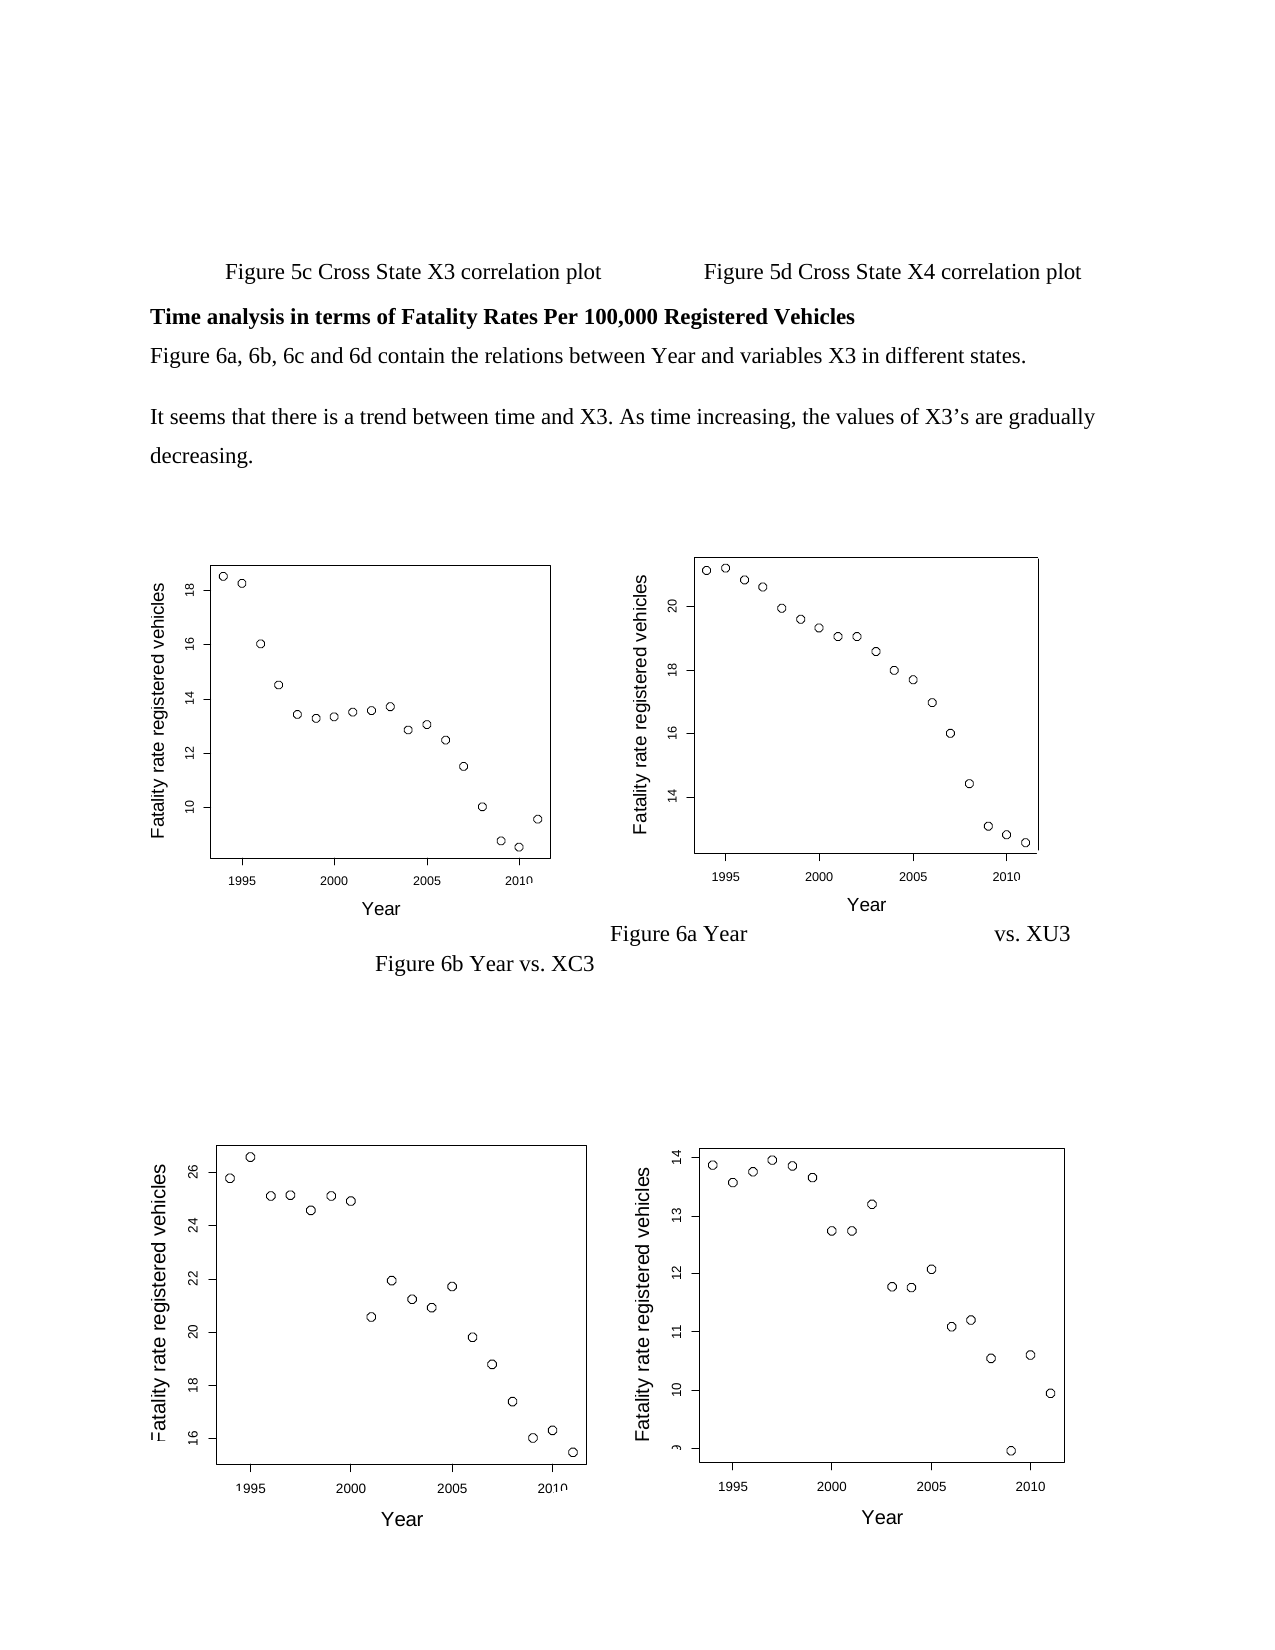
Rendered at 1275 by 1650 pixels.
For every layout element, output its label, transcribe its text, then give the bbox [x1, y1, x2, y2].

text It seems that there is a trend between time and X3. As time increasing, the values of X3’s are gradually decreasing. [150, 403, 1125, 468]
text Figure 5c Cross State X3 correlation plot Figure 5d Cross State X4 correlation plot [150, 258, 1125, 284]
text Figure 6a, 6b, 6c and 6d contain the relations between Year and variables X3 in different states. [150, 342, 1125, 369]
list Figure 6a Year vs. XU3 Figure 6b Year vs. XC3 [262, 920, 1125, 977]
text Time analysis in terms of Fatality Rates Per 100,000 Registered Vehicles [150, 303, 1125, 329]
